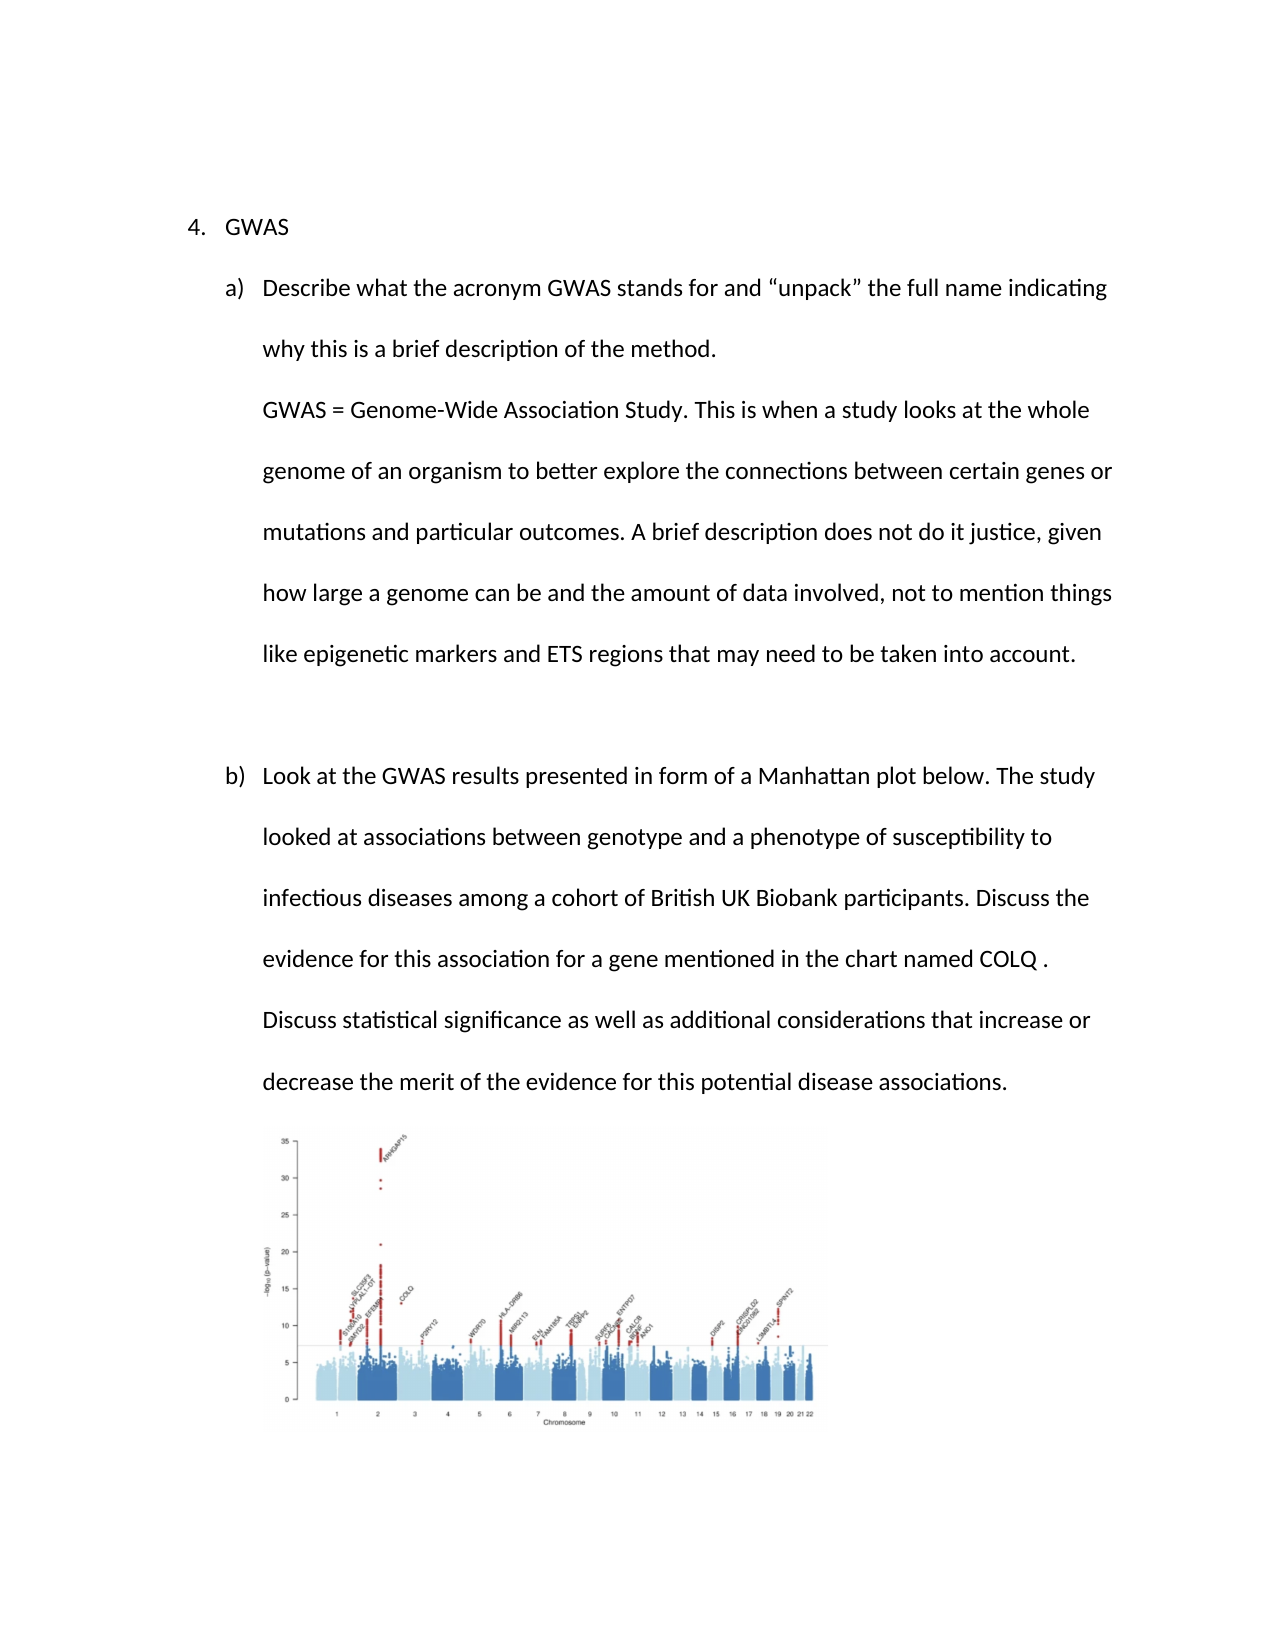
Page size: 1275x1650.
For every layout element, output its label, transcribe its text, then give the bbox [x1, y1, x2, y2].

list Describe what the acronym GWAS stands for and “unpack” the full name indicating why this is a brief description of the method. [225, 272, 1125, 364]
list GWAS = Genome-Wide Association Study. This is when a study looks at the whole genome of an organism to better explore the connections between certain genes or mutations and particular outcomes. A brief description does not do it justice, given how large a genome can be and the amount of data involved, not to mention things like epigenetic markers and ETS regions that may need to be taken into account. [262, 394, 1125, 730]
list GWAS [187, 211, 1125, 242]
picture [262, 1126, 829, 1432]
